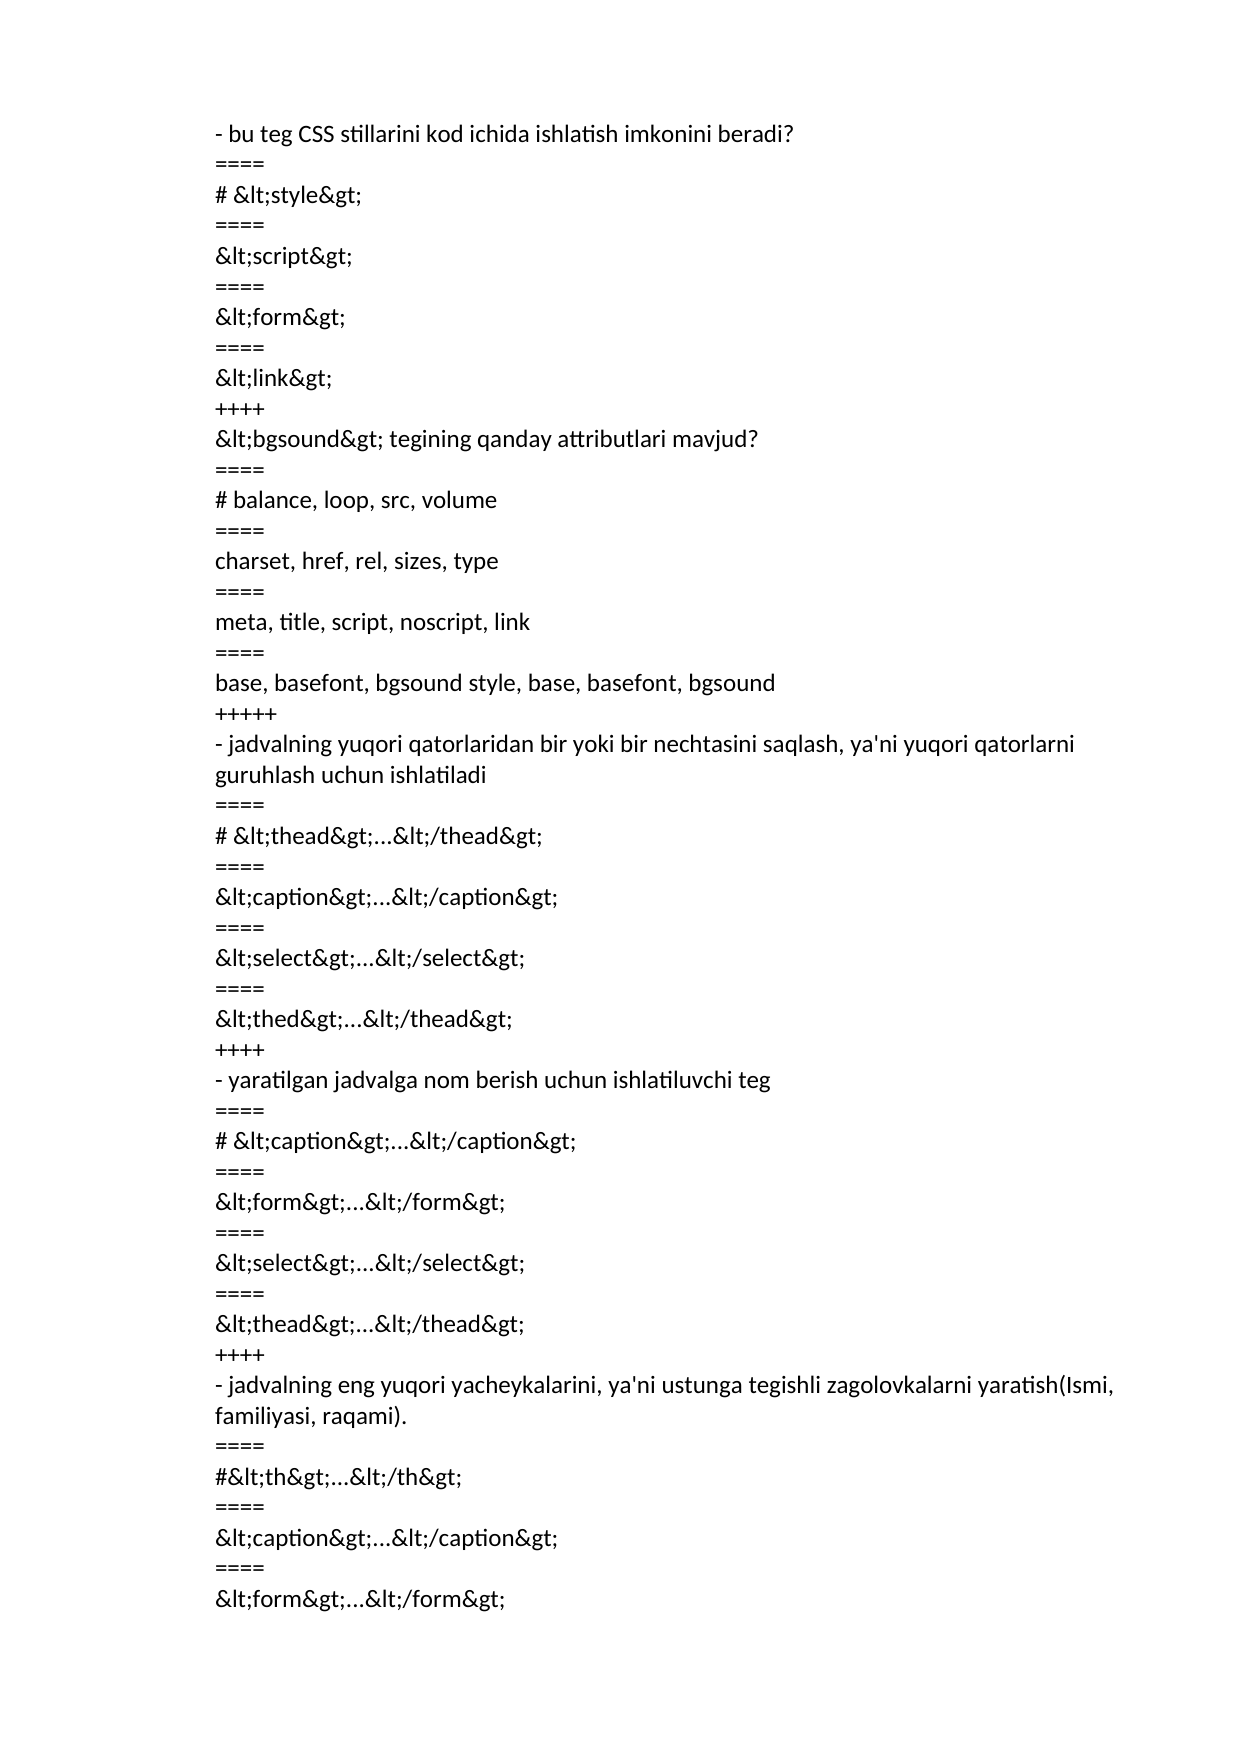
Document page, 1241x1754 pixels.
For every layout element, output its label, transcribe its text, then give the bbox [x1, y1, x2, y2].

text &lt;link&gt; [215, 362, 1152, 393]
text &lt;form&gt;...&lt;/form&gt; [215, 1186, 1152, 1217]
text ==== [215, 912, 1152, 942]
text ==== [215, 789, 1152, 820]
text # &lt;style&gt; [215, 179, 1152, 210]
text ==== [215, 1156, 1152, 1186]
text ==== [215, 637, 1152, 667]
text ++++ [215, 1339, 1152, 1369]
text ==== [215, 454, 1152, 484]
text &lt;select&gt;...&lt;/select&gt; [215, 942, 1152, 973]
text # &lt;thead&gt;...&lt;/thead&gt; [215, 820, 1152, 851]
text ==== [215, 973, 1152, 1003]
text ==== [215, 210, 1152, 240]
text - jadvalning eng yuqori yacheykalarini, ya'ni ustunga tegishli zagolovkalarni yaratish(Ismi, familiyasi, raqami). [215, 1369, 1152, 1431]
text # &lt;caption&gt;...&lt;/caption&gt; [215, 1125, 1152, 1156]
text ==== [215, 332, 1152, 362]
text ==== [215, 271, 1152, 301]
text ==== [215, 1492, 1152, 1522]
text ==== [215, 1553, 1152, 1583]
text &lt;select&gt;...&lt;/select&gt; [215, 1247, 1152, 1278]
text ==== [215, 1217, 1152, 1247]
text ==== [215, 576, 1152, 606]
text - yaratilgan jadvalga nom berish uchun ishlatiluvchi teg [215, 1064, 1152, 1095]
text ==== [215, 149, 1152, 179]
text ==== [215, 1431, 1152, 1461]
text - jadvalning yuqori qatorlaridan bir yoki bir nechtasini saqlash, ya'ni yuqori qatorlarni guruhlash uchun ishlatiladi [215, 728, 1152, 789]
text &lt;script&gt; [215, 240, 1152, 271]
text ++++ [215, 1034, 1152, 1064]
text # balance, loop, src, volume [215, 484, 1152, 515]
text &lt;thead&gt;...&lt;/thead&gt; [215, 1308, 1152, 1339]
text &lt;bgsound&gt; tegining qanday attributlari mavjud? [215, 423, 1152, 454]
text base, basefont, bgsound style, base, basefont, bgsound [215, 667, 1152, 698]
text &lt;thed&gt;...&lt;/thead&gt; [215, 1003, 1152, 1034]
text &lt;caption&gt;...&lt;/caption&gt; [215, 1522, 1152, 1553]
text &lt;caption&gt;...&lt;/caption&gt; [215, 881, 1152, 912]
text #&lt;th&gt;...&lt;/th&gt; [215, 1461, 1152, 1492]
text ==== [215, 1095, 1152, 1125]
text - bu teg CSS stillarini kod ichida ishlatish imkonini beradi? [215, 118, 1152, 149]
text ==== [215, 1278, 1152, 1308]
text &lt;form&gt;...&lt;/form&gt; [215, 1583, 1152, 1614]
text ++++ [215, 393, 1152, 423]
text meta, title, script, noscript, link [215, 606, 1152, 637]
text ==== [215, 851, 1152, 881]
text &lt;form&gt; [215, 301, 1152, 332]
text +++++ [215, 698, 1152, 728]
text ==== [215, 515, 1152, 545]
text charset, href, rel, sizes, type [215, 545, 1152, 576]
